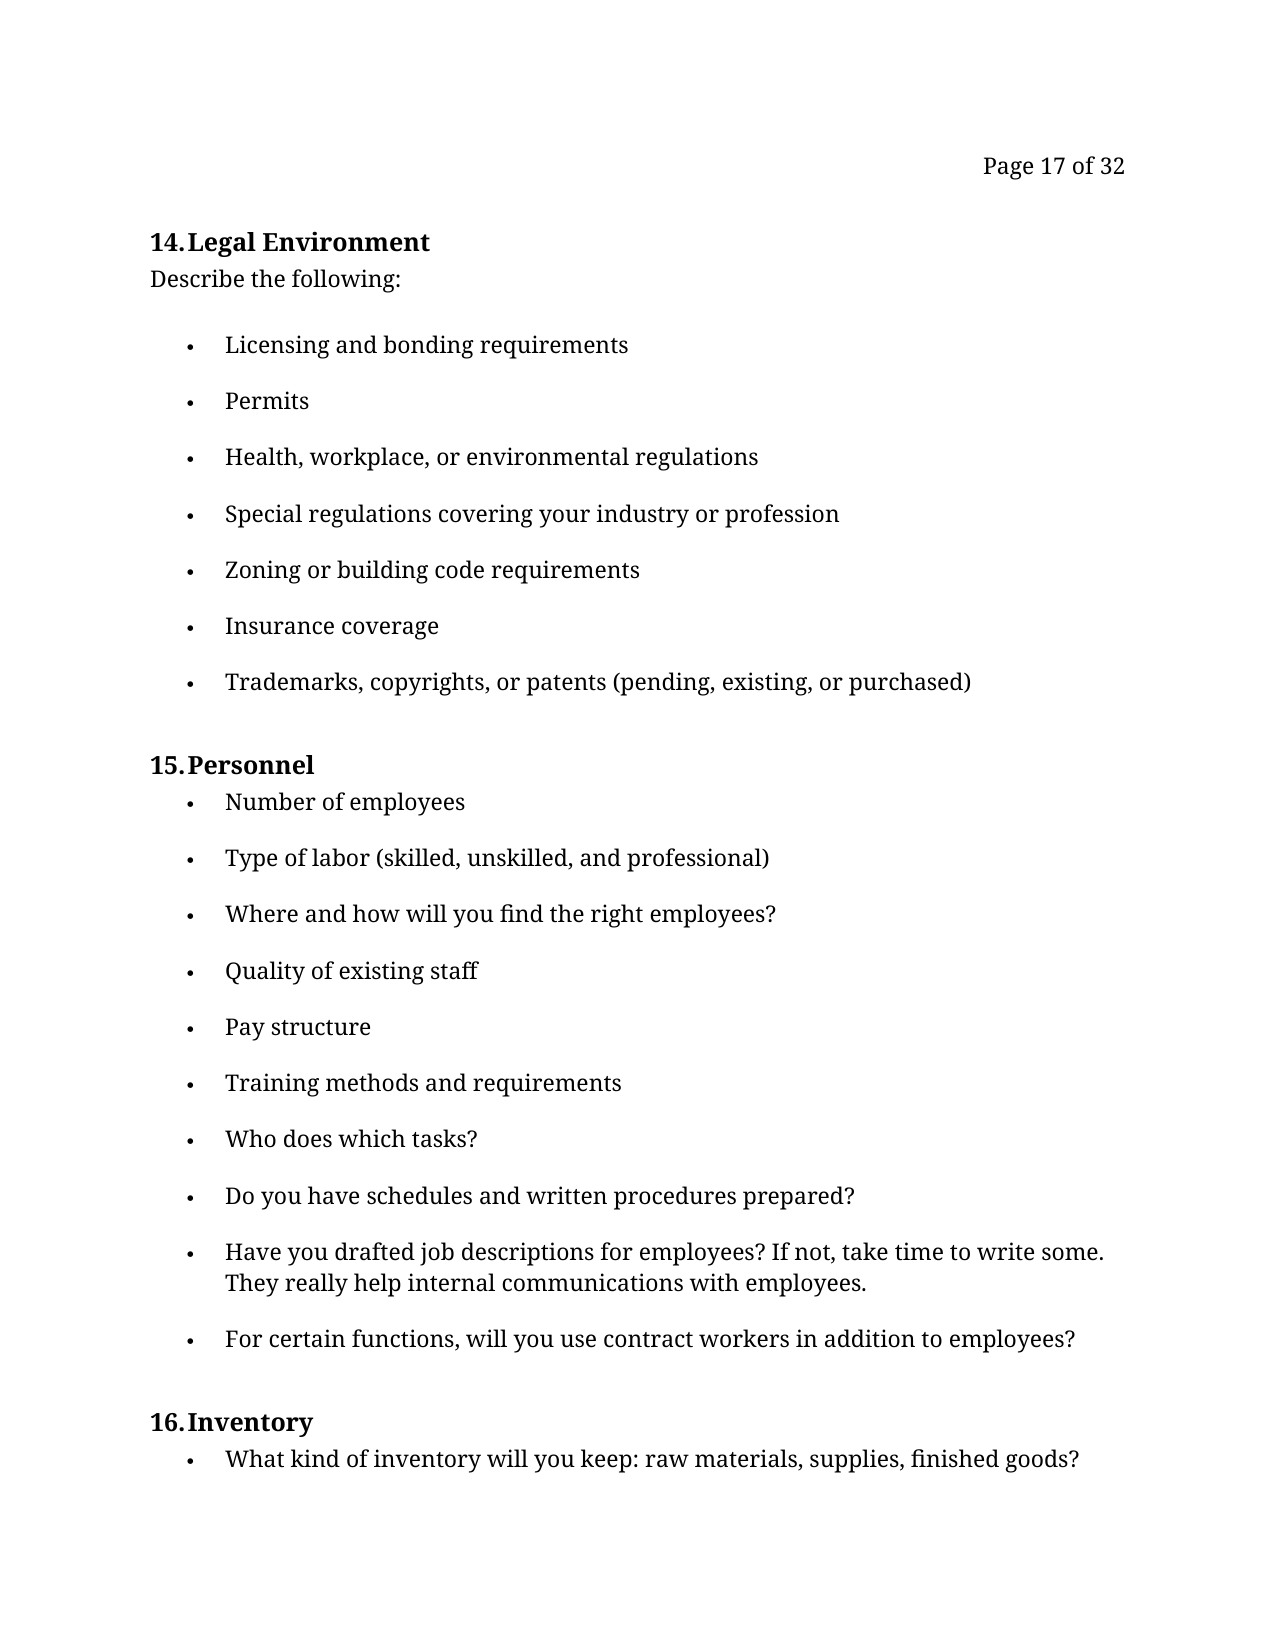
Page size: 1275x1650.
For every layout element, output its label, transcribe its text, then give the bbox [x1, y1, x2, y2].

list Where and how will you find the right employees? [187, 898, 1125, 929]
list Permits [187, 385, 1125, 416]
list Pay structure [187, 1011, 1125, 1042]
subtitle Inventory [150, 1404, 1125, 1439]
list Trademarks, copyrights, or patents (pending, existing, or purchased) [187, 666, 1125, 698]
subtitle Personnel [150, 748, 1125, 782]
list Have you drafted job descriptions for employees? If not, take time to write some. They really help internal communications with employees. [187, 1236, 1125, 1298]
list What kind of inventory will you keep: raw materials, supplies, finished goods? [187, 1443, 1125, 1474]
list Special regulations covering your industry or profession [187, 498, 1125, 529]
list Number of employees [187, 786, 1125, 817]
text Describe the following: [150, 263, 1125, 294]
list For certain functions, will you use contract workers in addition to employees? [187, 1323, 1125, 1354]
list Insurance coverage [187, 610, 1125, 641]
list Do you have schedules and written procedures prepared? [187, 1179, 1125, 1211]
list Quality of existing staff [187, 954, 1125, 986]
subtitle Legal Environment [150, 225, 1125, 259]
list Who does which tasks? [187, 1123, 1125, 1154]
list Type of labor (skilled, unskilled, and professional) [187, 842, 1125, 873]
list Licensing and bonding requirements [187, 329, 1125, 360]
list Health, workplace, or environmental regulations [187, 441, 1125, 473]
list Training methods and requirements [187, 1067, 1125, 1098]
list Zoning or building code requirements [187, 554, 1125, 585]
